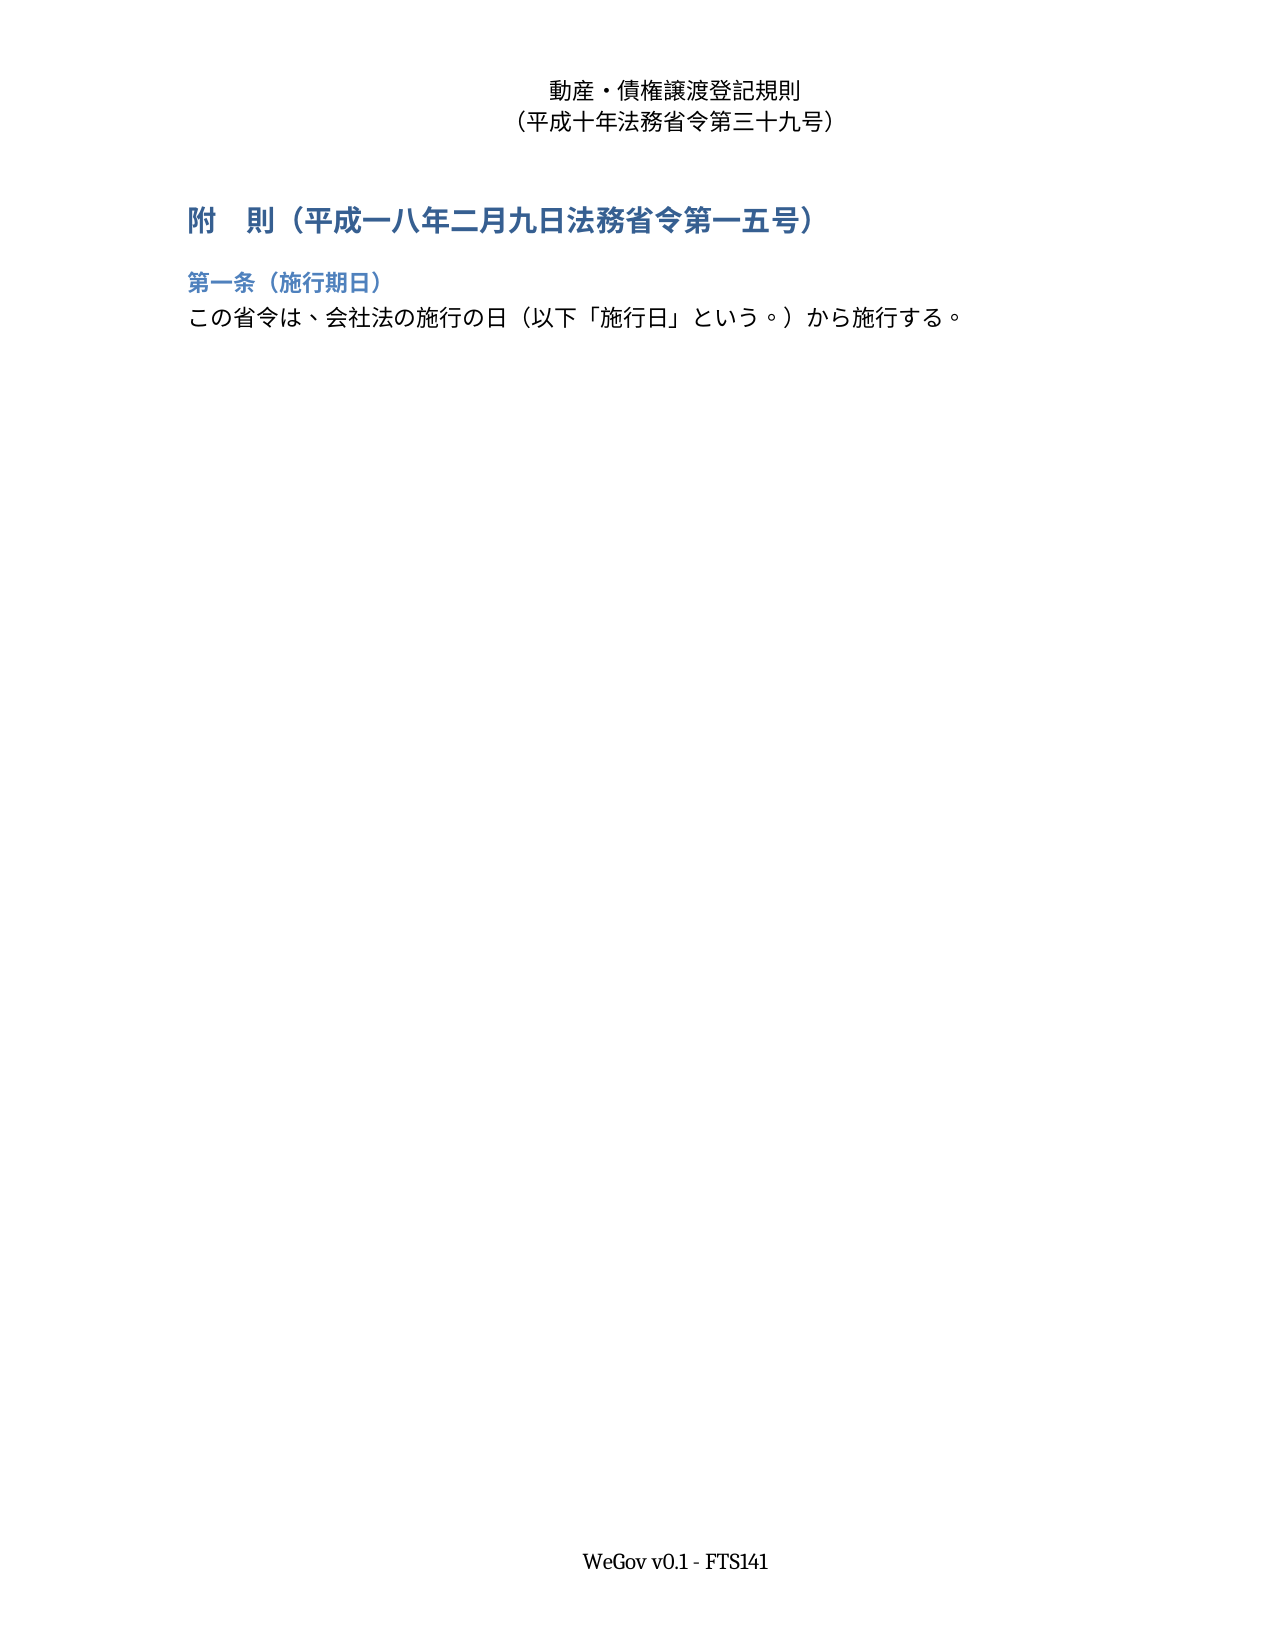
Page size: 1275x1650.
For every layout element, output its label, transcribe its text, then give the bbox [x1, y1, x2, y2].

subtitle 第一条（施行期日） [187, 266, 1087, 298]
subtitle 附 則（平成一八年二月九日法務省令第一五号） [187, 200, 1087, 240]
text この省令は、会社法の施行の日（以下「施行日」という。）から施行する。 [187, 302, 1087, 334]
